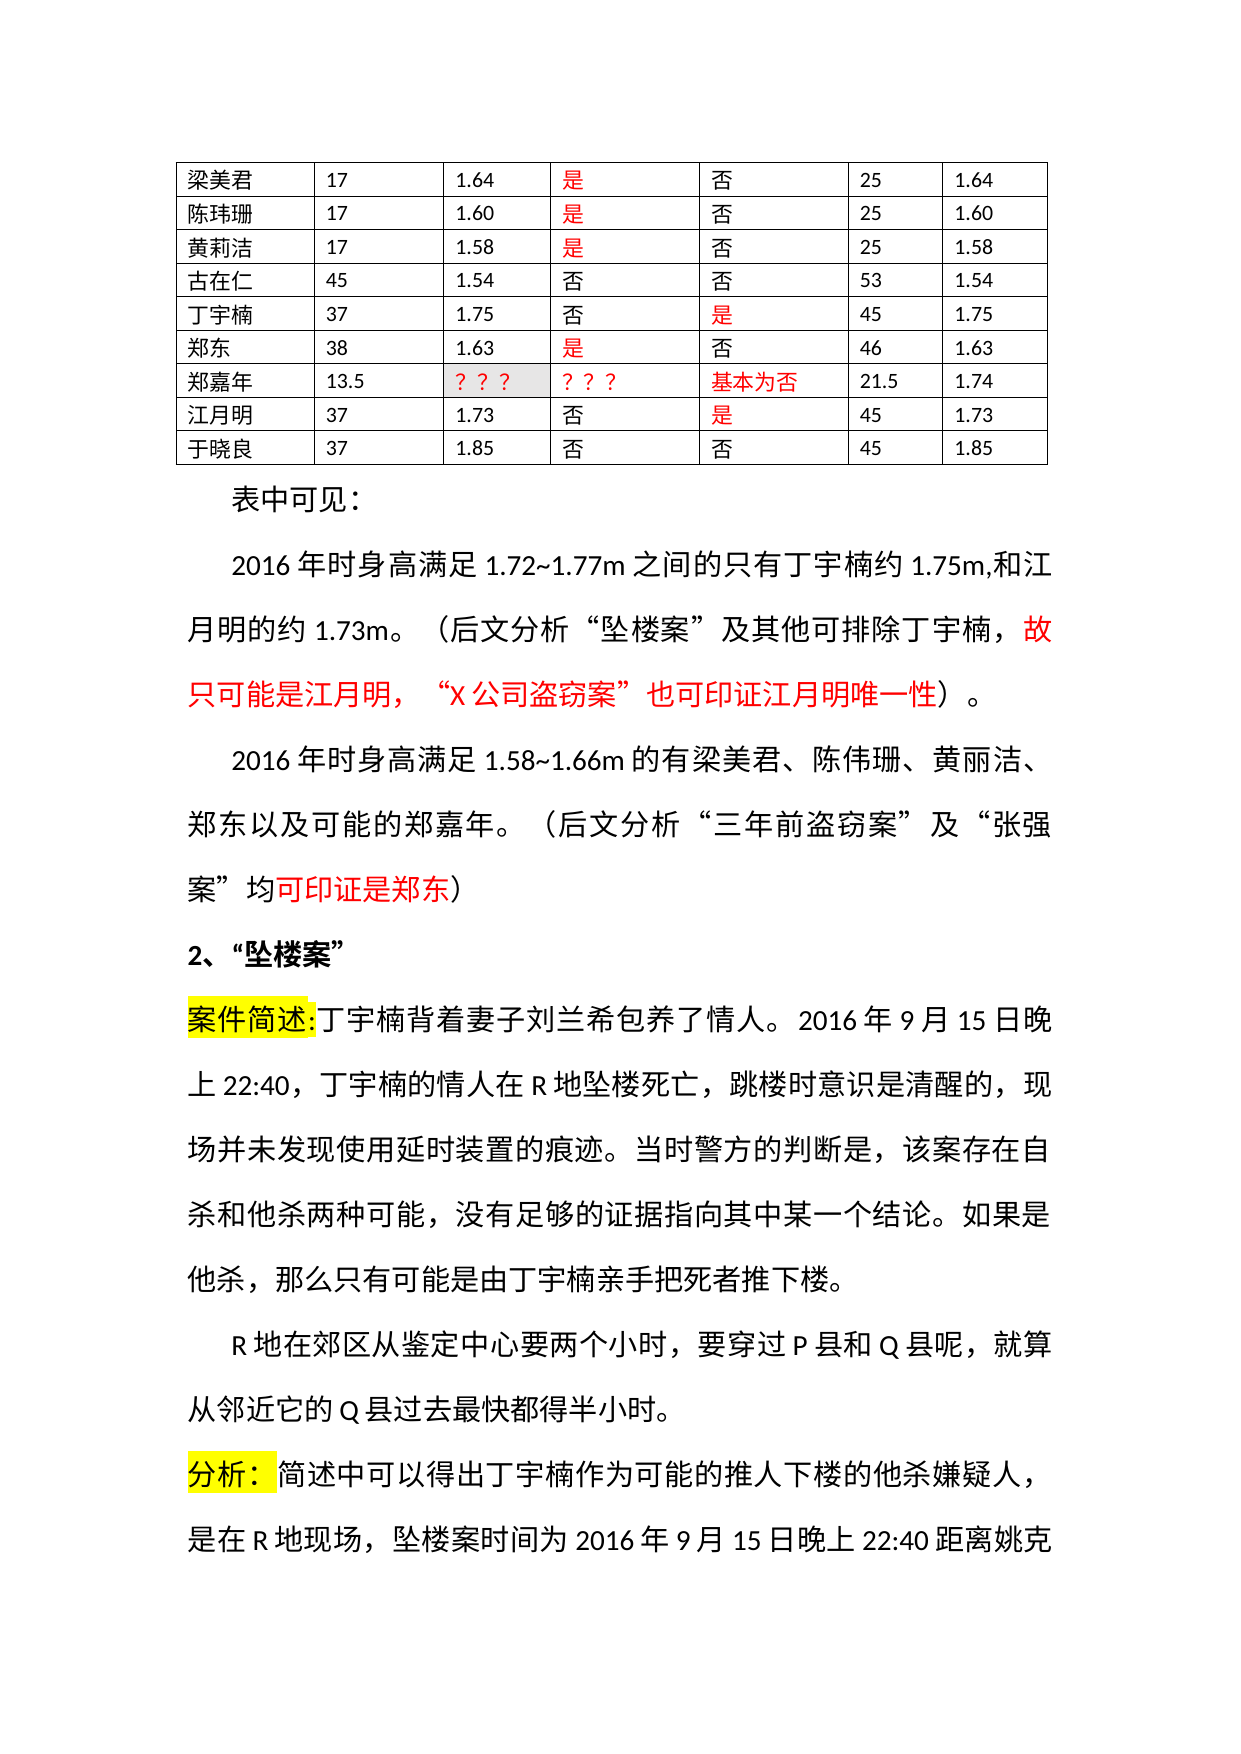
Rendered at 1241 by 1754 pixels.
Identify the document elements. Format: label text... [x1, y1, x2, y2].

table_cell 1.58 [444, 230, 550, 263]
table_cell 陈玮珊 [177, 197, 314, 229]
table_cell 45 [849, 297, 942, 330]
table_cell 46 [849, 331, 942, 363]
table_cell 13.5 [315, 364, 443, 397]
table_cell 1.64 [444, 163, 550, 196]
table_cell 否 [551, 297, 699, 330]
list “坠楼案” [187, 920, 1053, 985]
table_cell 45 [315, 264, 443, 296]
table_cell 17 [315, 163, 443, 196]
table_cell 是 [551, 163, 699, 196]
table_cell 1.74 [943, 364, 1047, 397]
table_cell 1.60 [943, 197, 1047, 229]
text 2016年时身高满足1.72~1.77m之间的只有丁宇楠约1.75m,和江月明的约1.73m。（后文分析“坠楼案”及其他可排除丁宇楠，故只可能是江月明，“X公司盗窃案”也可印证江月明唯一性）。 [187, 530, 1053, 725]
table_cell 45 [849, 431, 942, 464]
table_cell 否 [551, 398, 699, 430]
table_cell 1.58 [943, 230, 1047, 263]
table_cell 否 [551, 264, 699, 296]
table_cell 江月明 [177, 398, 314, 430]
text 表中可见： [187, 465, 1053, 530]
table_cell 17 [315, 197, 443, 229]
table_cell 否 [700, 163, 848, 196]
table_cell 17 [315, 230, 443, 263]
table_cell 1.75 [444, 297, 550, 330]
table_cell 否 [700, 230, 848, 263]
table_cell 于晓良 [177, 431, 314, 464]
table_cell 古在仁 [177, 264, 314, 296]
table_cell 37 [315, 398, 443, 430]
table_cell 1.63 [444, 331, 550, 363]
table_cell 丁宇楠 [177, 297, 314, 330]
table_cell 黄莉洁 [177, 230, 314, 263]
table_cell 25 [849, 197, 942, 229]
table_cell 是 [551, 230, 699, 263]
table_cell 是 [700, 398, 848, 430]
table_cell 1.63 [943, 331, 1047, 363]
table_cell 37 [315, 431, 443, 464]
table_cell 否 [700, 197, 848, 229]
table_cell 1.64 [943, 163, 1047, 196]
table_cell 否 [551, 431, 699, 464]
table_cell 郑嘉年 [177, 364, 314, 397]
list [187, 1440, 1053, 1570]
table_cell 25 [849, 163, 942, 196]
list R地在郊区从鉴定中心要两个小时，要穿过P县和Q县呢，就算从邻近它的Q县过去最快都得半小时。 [187, 1310, 1053, 1440]
table_cell 否 [700, 264, 848, 296]
table_cell 是 [551, 331, 699, 363]
table_cell 25 [849, 230, 942, 263]
table_cell 梁美君 [177, 163, 314, 196]
table_cell 基本为否 [700, 364, 848, 397]
table_cell 是 [700, 297, 848, 330]
table_cell 1.73 [444, 398, 550, 430]
table_cell 否 [700, 331, 848, 363]
table_cell 45 [849, 398, 942, 430]
table_cell 否 [700, 431, 848, 464]
table_cell ？？？ [551, 364, 699, 397]
table_cell 38 [315, 331, 443, 363]
table_cell 1.85 [444, 431, 550, 464]
table_cell 1.73 [943, 398, 1047, 430]
table_cell ？？？ [444, 364, 550, 397]
table_cell 1.54 [444, 264, 550, 296]
table_cell 53 [849, 264, 942, 296]
table_cell 郑东 [177, 331, 314, 363]
table_cell 1.54 [943, 264, 1047, 296]
table_cell 37 [315, 297, 443, 330]
table_cell 21.5 [849, 364, 942, 397]
table_cell 是 [551, 197, 699, 229]
list 案件简述:丁宇楠背着妻子刘兰希包养了情人。2016年9月15日晚上22:40，丁宇楠的情人在R地坠楼死亡，跳楼时意识是清醒的，现场并未发现使用延时装置的痕迹。当时警方的判断是，该案存在自杀和他杀两种可能，没有足够的证据指向其中某一个结论。如果是他杀，那么只有可能是由丁宇楠亲手把死者推下楼。 [187, 985, 1053, 1310]
table_cell 1.60 [444, 197, 550, 229]
text 2016年时身高满足1.58~1.66m的有梁美君、陈伟珊、黄丽洁、郑东以及可能的郑嘉年。（后文分析“三年前盗窃案”及“张强案”均可印证是郑东） [187, 725, 1053, 920]
table_cell 1.85 [943, 431, 1047, 464]
table_cell 1.75 [943, 297, 1047, 330]
